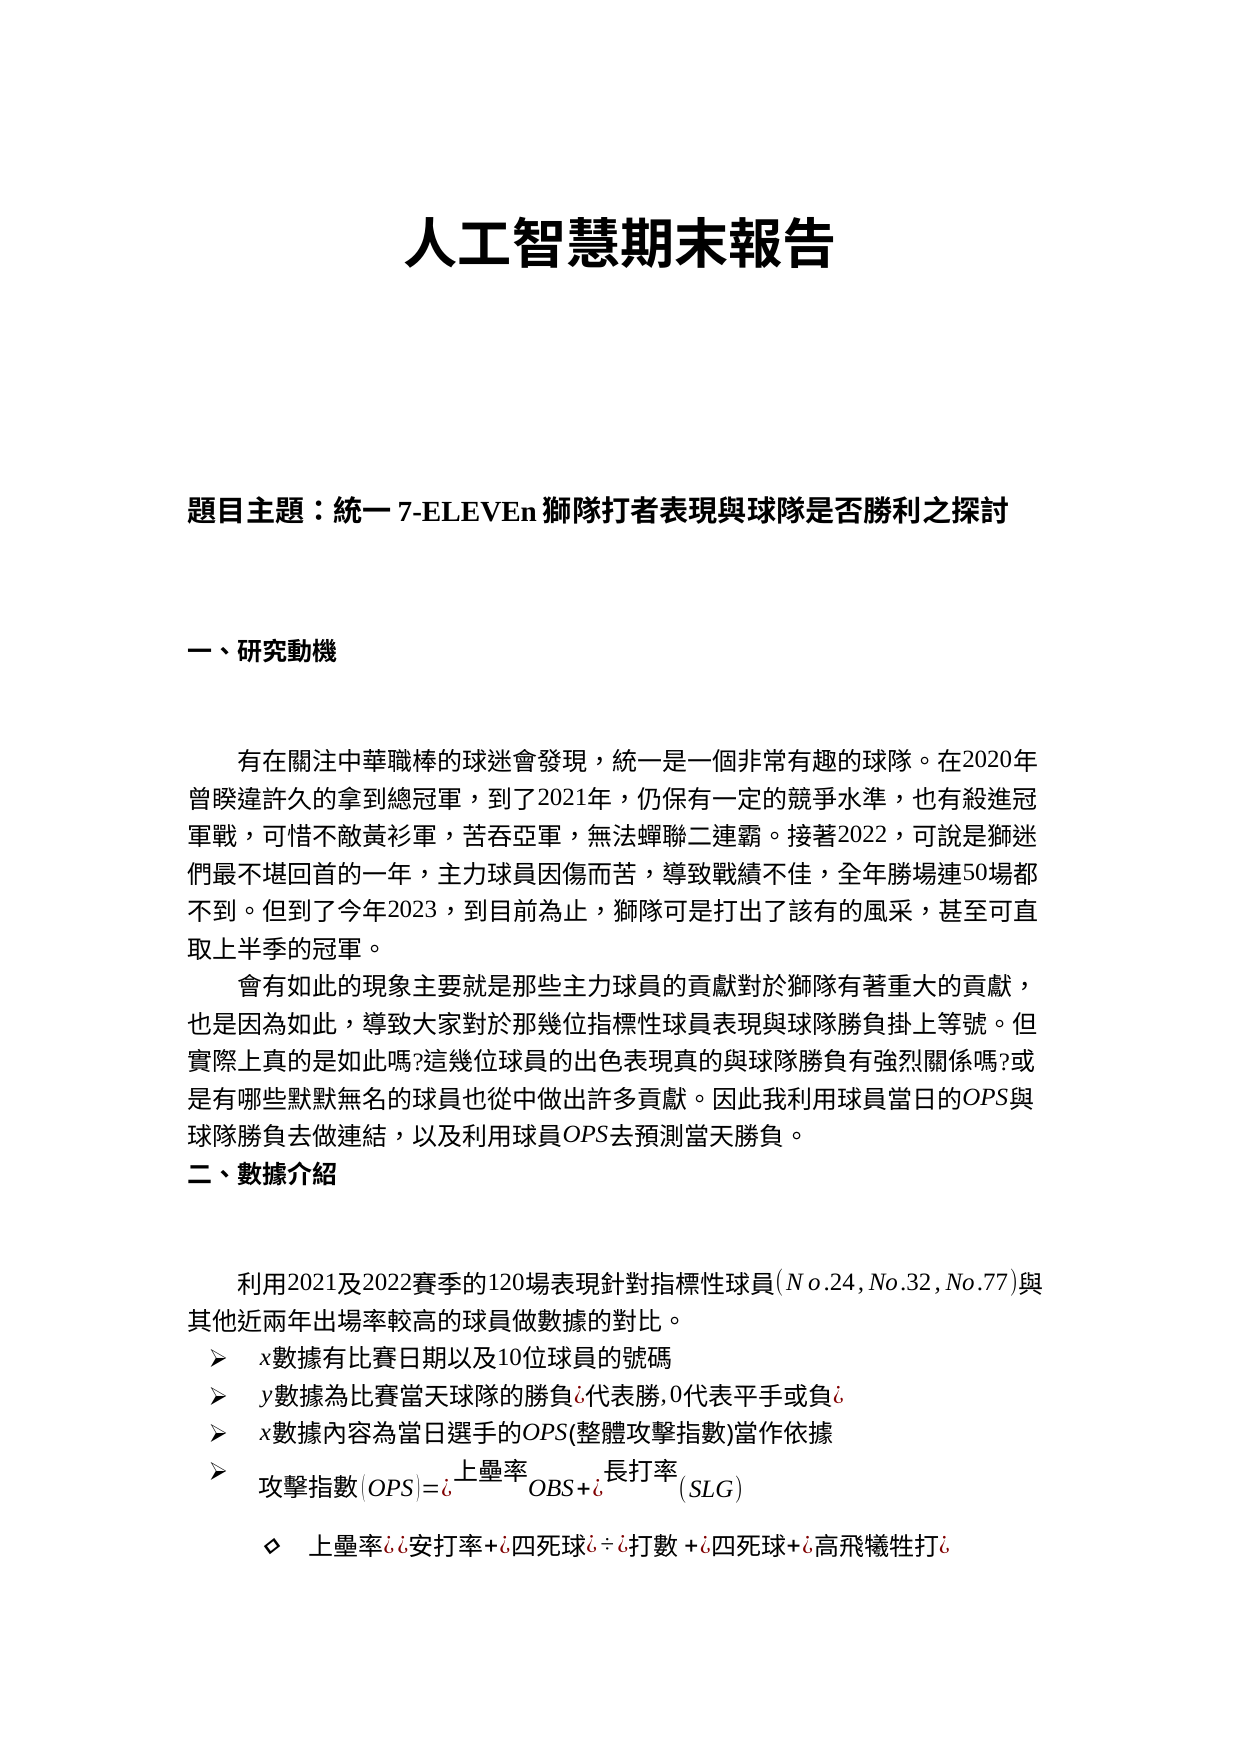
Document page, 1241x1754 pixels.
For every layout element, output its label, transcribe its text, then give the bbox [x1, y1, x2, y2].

subtitle 人工智慧期末報告 [187, 183, 1053, 296]
list 上壘率安打率四死球打數 四死球高飛犧牲打 [258, 1526, 1053, 1563]
list 數據為比賽當天球隊的勝負代表勝代表平手或負 [208, 1376, 1053, 1413]
list 數據有比賽日期以及位球員的號碼 [208, 1338, 1053, 1376]
list 數據內容為當日選手的(整體攻擊指數)當作依據 [208, 1413, 1053, 1451]
list 上壘率長打率 [208, 1451, 1053, 1526]
text 會有如此的現象主要就是那些主力球員的貢獻對於獅隊有著重大的貢獻，也是因為如此，導致大家對於那幾位指標性球員表現與球隊勝負掛上等號。但實際上真的是如此嗎?這幾位球員的出色表現真的與球隊勝負有強烈關係嗎?或是有哪些默默無名的球員也從中做出許多貢獻。因此我利用球員當日的與球隊勝負去做連結，以及利用球員去預測當天勝負。 [187, 966, 1053, 1153]
subtitle 題目主題：統一7-ELEVEn獅隊打者表現與球隊是否勝利之探討 [187, 471, 1053, 546]
text 有在關注中華職棒的球迷會發現，統一是一個非常有趣的球隊。在年曾睽違許久的拿到總冠軍，到了年，仍保有一定的競爭水準，也有殺進冠軍戰，可惜不敵黃衫軍，苦吞亞軍，無法蟬聯二連霸。接著，可說是獅迷們最不堪回首的一年，主力球員因傷而苦，導致戰績不佳，全年勝場連場都不到。但到了今年，到目前為止，獅隊可是打出了該有的風采，甚至可直取上半季的冠軍。 [187, 741, 1053, 966]
subtitle 一、研究動機 [187, 631, 1053, 668]
subtitle 二、數據介紹 [187, 1153, 1053, 1191]
text 利用及賽季的場表現針對指標性球員與其他近兩年出場率較高的球員做數據的對比。 [187, 1263, 1053, 1338]
